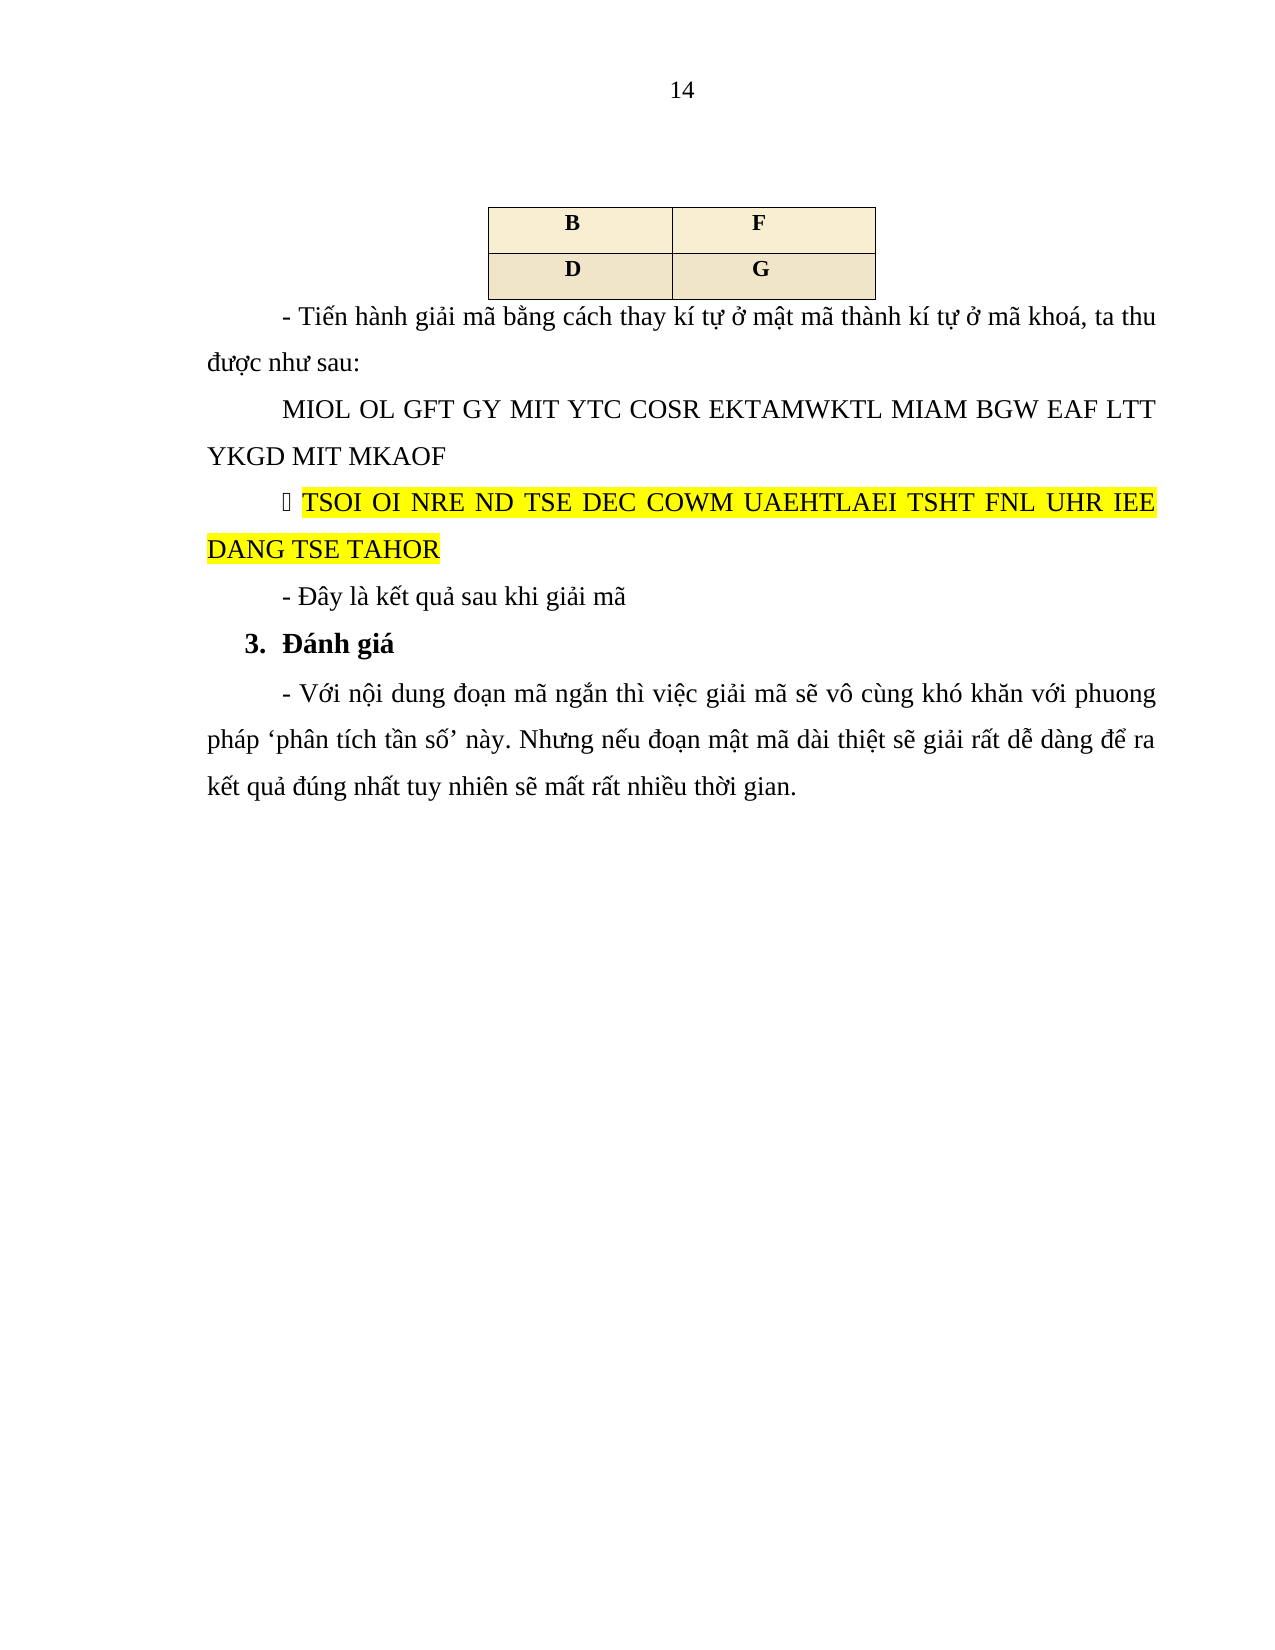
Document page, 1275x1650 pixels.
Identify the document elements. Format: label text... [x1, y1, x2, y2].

table_cell D [489, 254, 672, 299]
table_cell B [489, 208, 672, 253]
table_cell F [673, 208, 875, 253]
text - Đây là kết quả sau khi giải mã [207, 580, 1157, 611]
table_cell G [673, 254, 875, 299]
list Đánh giá [244, 627, 1157, 660]
text - Tiến hành giải mã bằng cách thay kí tự ở mật mã thành kí tự ở mã khoá, ta thu được như sau: [207, 300, 1157, 378]
text - Với nội dung đoạn mã ngắn thì việc giải mã sẽ vô cùng khó khăn với phuong pháp ‘phân tích tần số’ này. Nhưng nếu đoạn mật mã dài thiệt sẽ giải rất dễ dàng để ra kết quả đúng nhất tuy nhiên sẽ mất rất nhiều thời gian. [207, 677, 1157, 801]
text TSOI OI NRE ND TSE DEC COWM UAEHTLAEI TSHT FNL UHR IEE DANG TSE TAHOR [207, 487, 1157, 564]
text MIOL OL GFT GY MIT YTC COSR EKTAMWKTL MIAM BGW EAF LTT YKGD MIT MKAOF [207, 393, 1157, 471]
